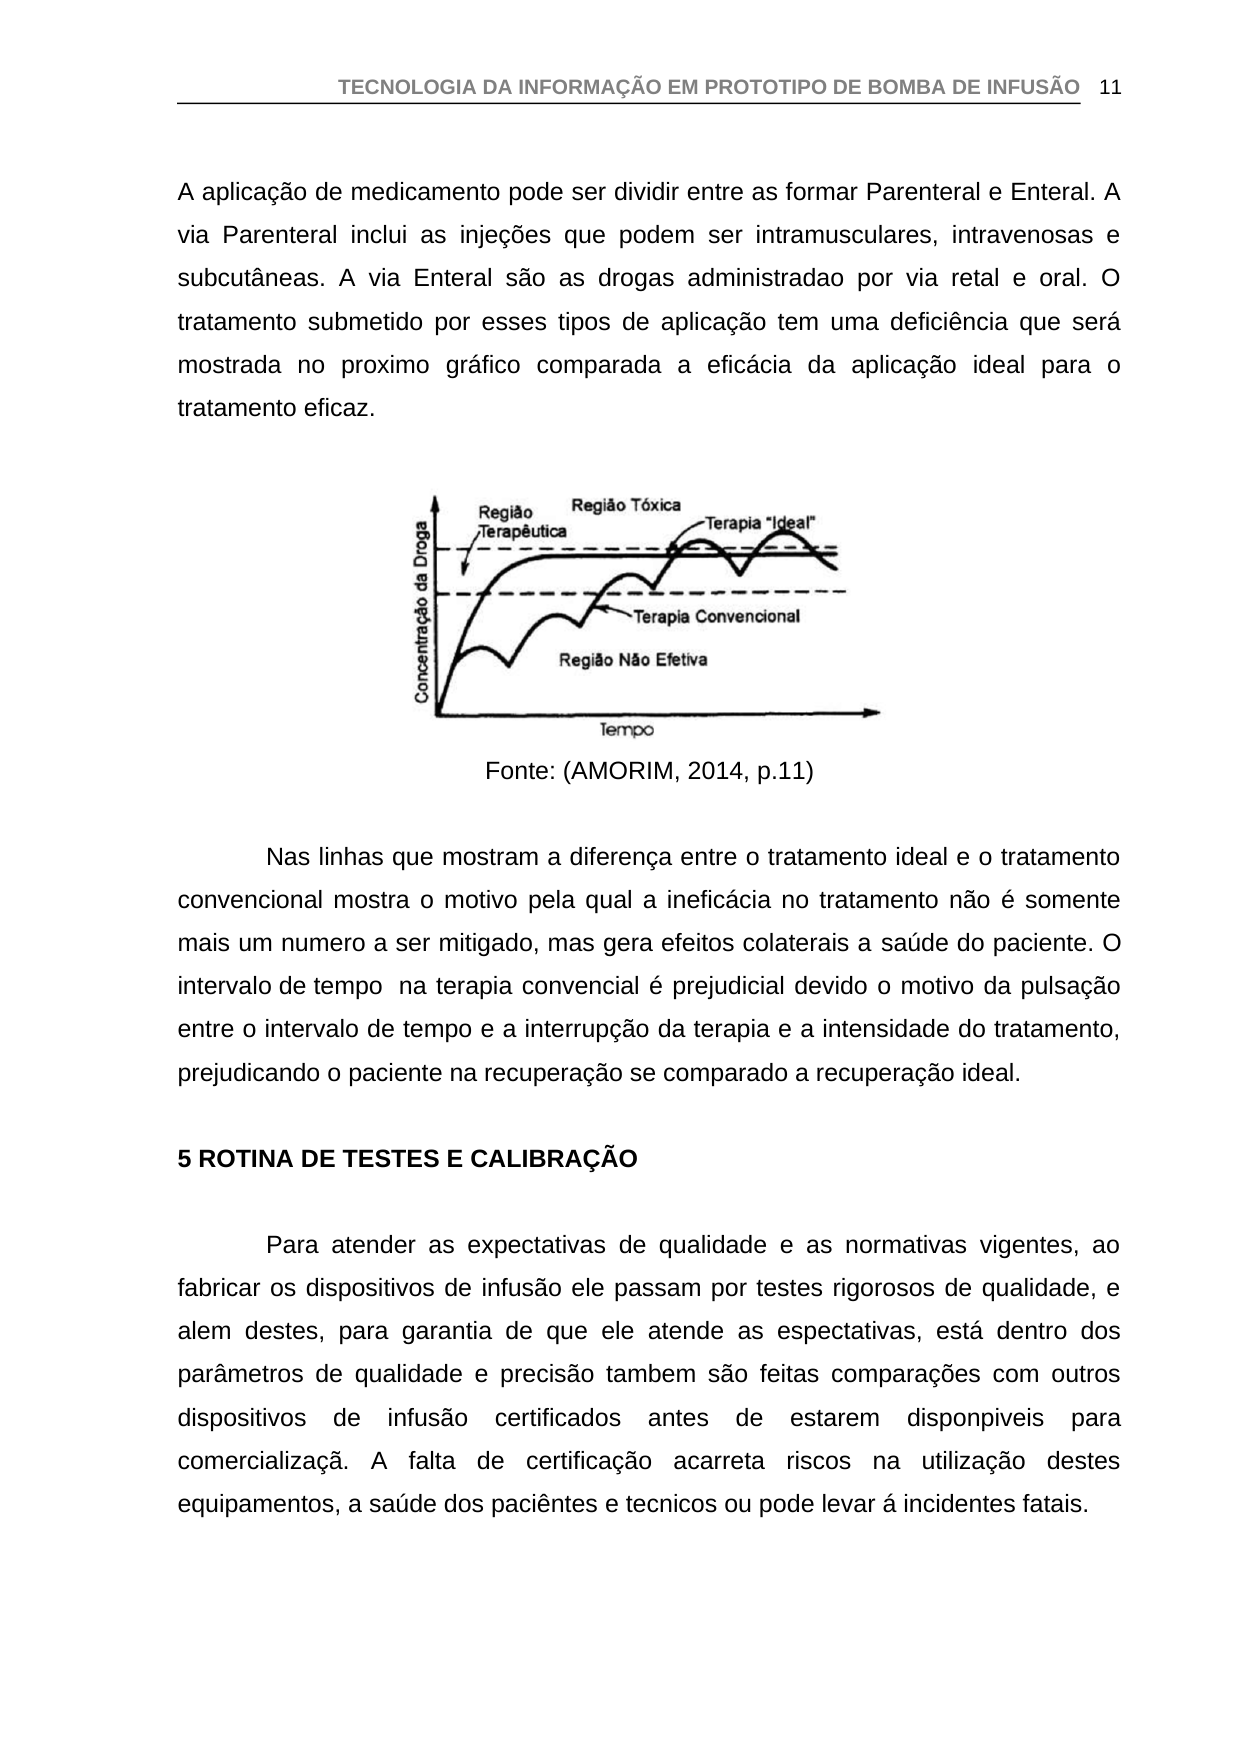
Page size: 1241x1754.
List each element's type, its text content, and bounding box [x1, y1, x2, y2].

text A aplicação de medicamento pode ser dividir entre as formar Parenteral e Enteral. A via Parenteral inclui as injeções que podem ser intramusculares, intravenosas e subcutâneas. A via Enteral são as drogas administradao por via retal e oral. O tratamento submetido por esses tipos de aplicação tem uma deficiência que será mostrada no proximo gráfico comparada a eficácia da aplicação ideal para o tratamento eficaz. [177, 177, 1122, 422]
text Fonte: (AMORIM, 2014, p.11) [177, 756, 1122, 784]
picture [399, 479, 901, 742]
text 5 ROTINA DE TESTES E CALIBRAÇÃO [177, 1144, 1122, 1172]
text Para atender as expectativas de qualidade e as normativas vigentes, ao fabricar os dispositivos de infusão ele passam por testes rigorosos de qualidade, e alem destes, para garantia de que ele atende as espectativas, está dentro dos parâmetros de qualidade e precisão tambem são feitas comparações com outros dispositivos de infusão certificados antes de estarem disponpiveis para comercializaçã. A falta de certificação acarreta riscos na utilização destes equipamentos, a saúde dos paciêntes e tecnicos ou pode levar á incidentes fatais. [177, 1230, 1122, 1517]
text Nas linhas que mostram a diferença entre o tratamento ideal e o tratamento convencional mostra o motivo pela qual a ineficácia no tratamento não é somente mais um numero a ser mitigado, mas gera efeitos colaterais a saúde do paciente. O intervalo de tempo na terapia convencial é prejudicial devido o motivo da pulsação entre o intervalo de tempo e a interrupção da terapia e a intensidade do tratamento, prejudicando o paciente na recuperação se comparado a recuperação ideal. [177, 842, 1122, 1086]
